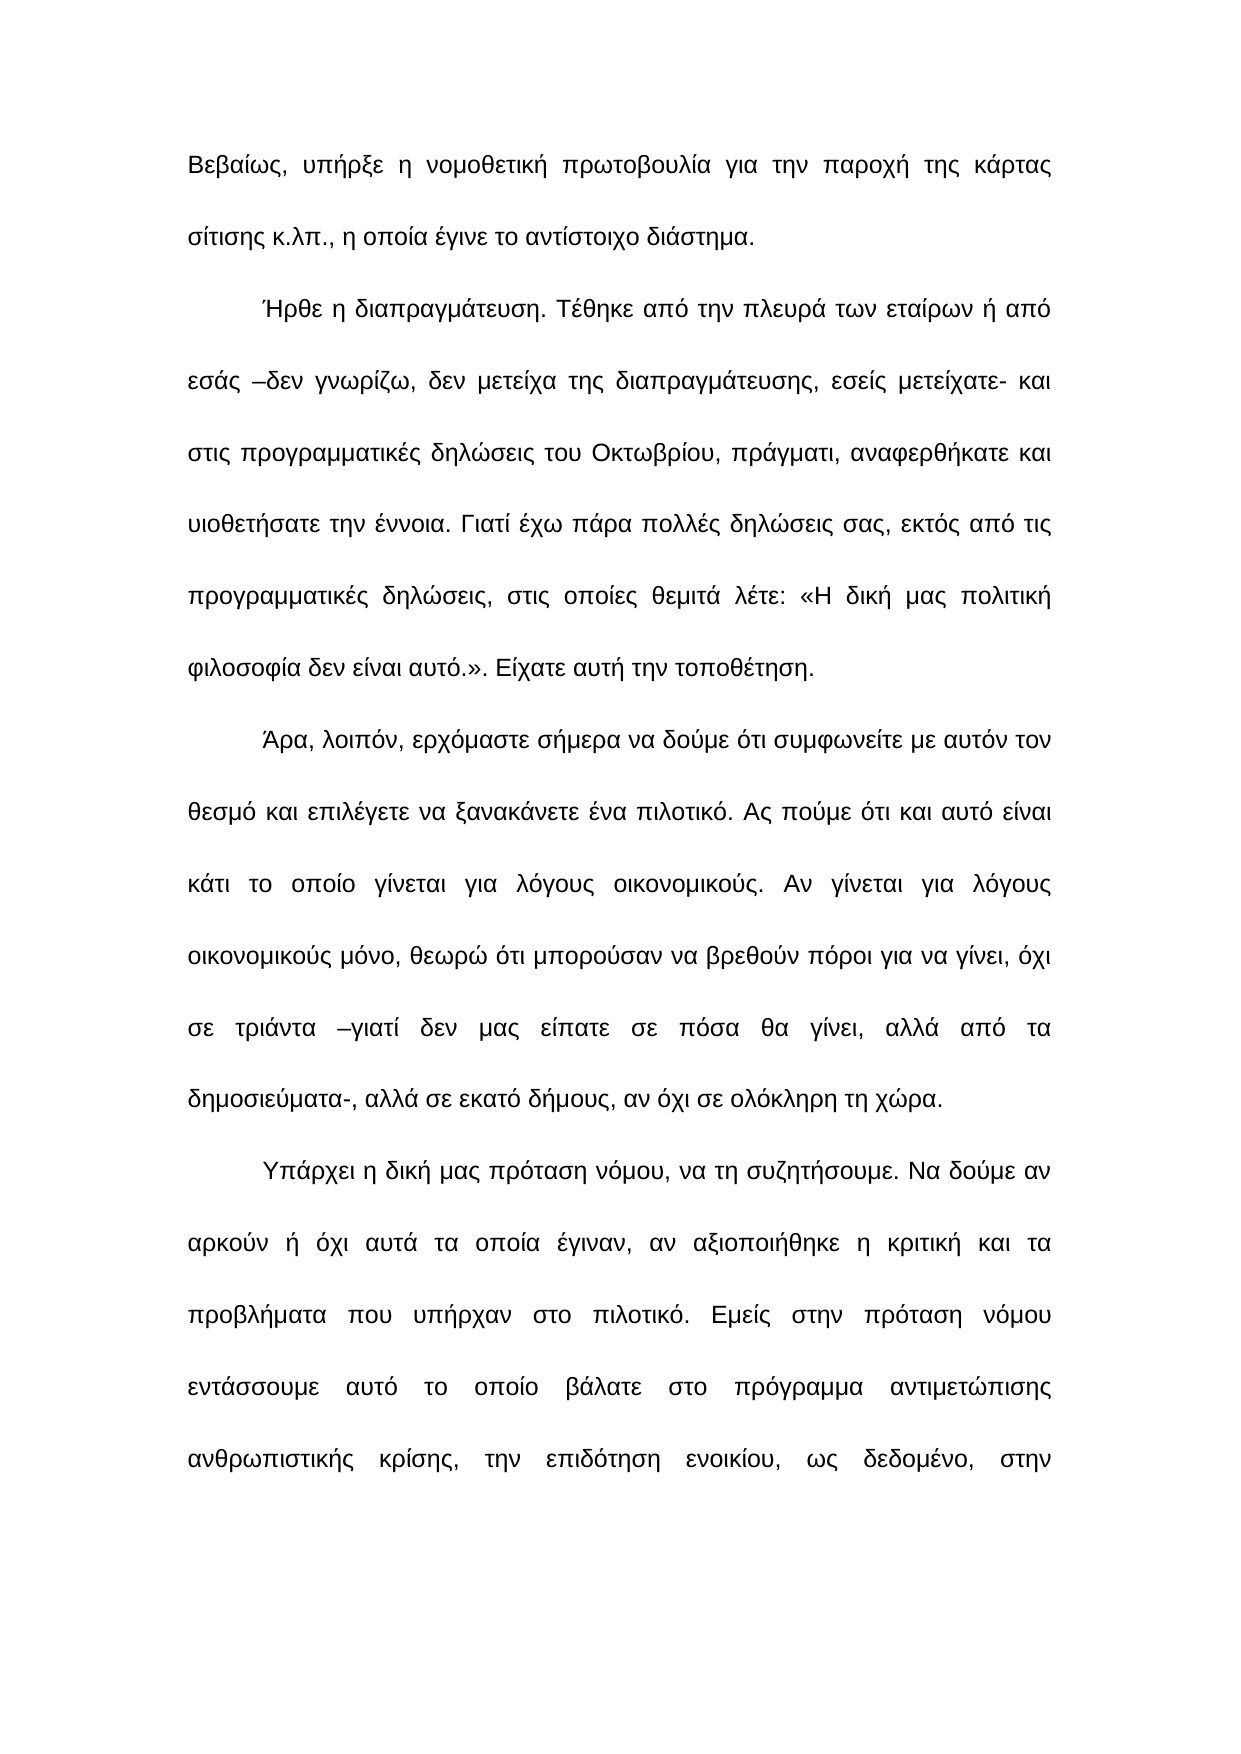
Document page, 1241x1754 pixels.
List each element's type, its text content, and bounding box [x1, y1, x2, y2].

text Ήρθε η διαπραγμάτευση. Τέθηκε από την πλευρά των εταίρων ή από εσάς –δεν γνωρίζω, δεν μετείχα της διαπραγμάτευσης, εσείς μετείχατε- και στις προγραμματικές δηλώσεις του Οκτωβρίου, πράγματι, αναφερθήκατε και υιοθετήσατε την έννοια. Γιατί έχω πάρα πολλές δηλώσεις σας, εκτός από τις προγραμματικές δηλώσεις, στις οποίες θεμιτά λέτε: «Η δική μας πολιτική φιλοσοφία δεν είναι αυτό.». Είχατε αυτή την τοποθέτηση. [187, 294, 1053, 682]
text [187, 150, 1053, 251]
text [187, 1156, 1053, 1472]
text Άρα, λοιπόν, ερχόμαστε σήμερα να δούμε ότι συμφωνείτε με αυτόν τον θεσμό και επιλέγετε να ξανακάνετε ένα πιλοτικό. Ας πούμε ότι και αυτό είναι κάτι το οποίο γίνεται για λόγους οικονομικούς. Αν γίνεται για λόγους οικονομικούς μόνο, θεωρώ ότι μπορούσαν να βρεθούν πόροι για να γίνει, όχι σε τριάντα –γιατί δεν μας είπατε σε πόσα θα γίνει, αλλά από τα δημοσιεύματα-, αλλά σε εκατό δήμους, αν όχι σε ολόκληρη τη χώρα. [187, 725, 1053, 1113]
